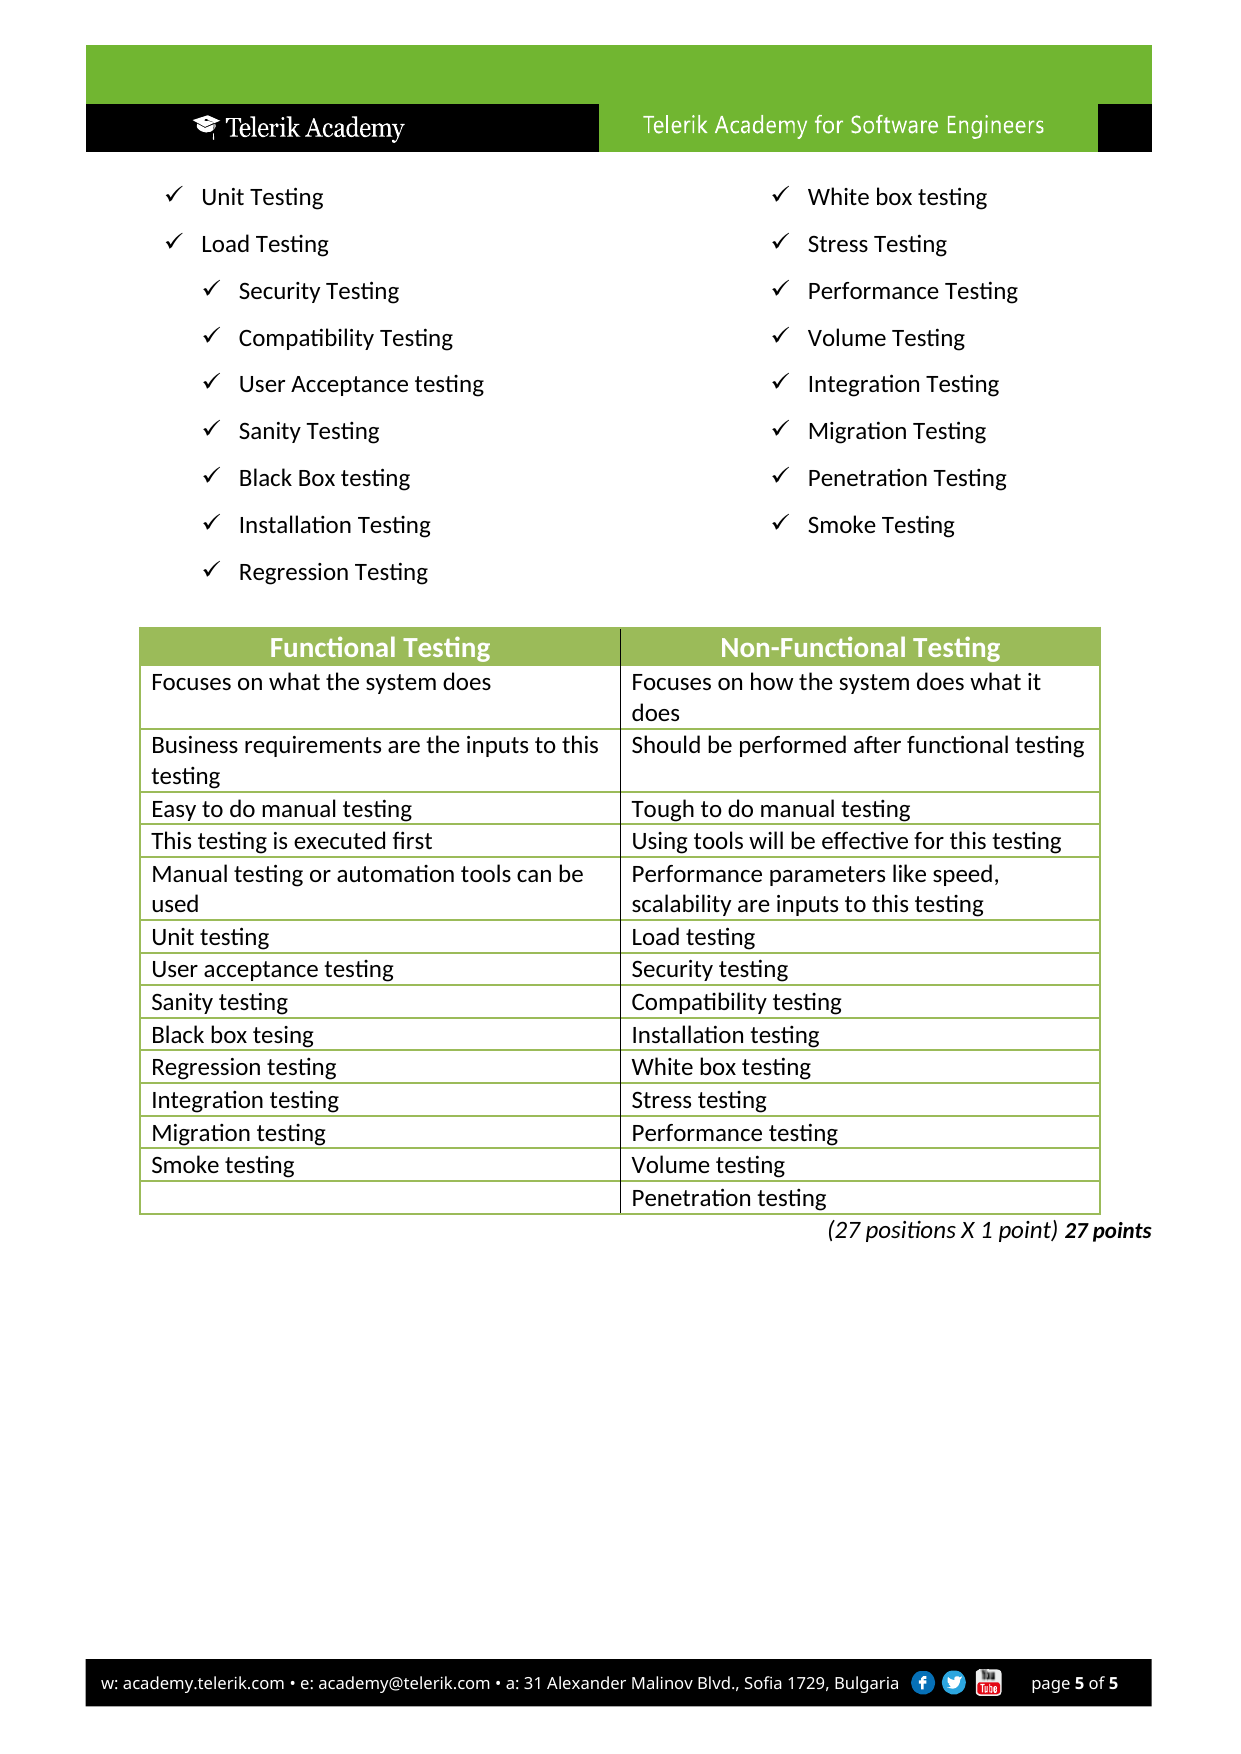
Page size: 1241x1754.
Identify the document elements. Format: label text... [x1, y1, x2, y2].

table_cell This testing is executed first [141, 825, 620, 856]
list Load Testing [164, 224, 583, 258]
table_cell Performance parameters like speed, scalability are inputs to this testing [621, 858, 1099, 919]
list Sanity Testing [201, 412, 583, 446]
table_cell Performance testing [621, 1117, 1099, 1147]
table_cell Smoke testing [141, 1149, 620, 1180]
table_header Functional Testing [141, 629, 620, 664]
table_cell Security testing [621, 954, 1099, 984]
table_cell Migration testing [141, 1117, 620, 1147]
list Integration Testing [770, 365, 1152, 399]
table_cell Business requirements are the inputs to this testing [141, 730, 620, 791]
list Migration Testing [770, 412, 1152, 446]
list Performance Testing [770, 271, 1152, 305]
table_cell Focuses on what the system does [141, 666, 620, 727]
table_cell Tough to do manual testing [621, 793, 1099, 823]
list Regression Testing [201, 552, 583, 587]
table_cell [141, 1182, 620, 1212]
list Smoke Testing [770, 505, 1152, 540]
table_cell Should be performed after functional testing [621, 730, 1099, 791]
list White box testing [770, 177, 1152, 212]
table_cell Regression testing [141, 1051, 620, 1082]
list Volume Testing [770, 318, 1152, 352]
table_cell Using tools will be effective for this testing [621, 825, 1099, 856]
table_cell Volume testing [621, 1149, 1099, 1180]
table_cell Integration testing [141, 1084, 620, 1114]
table_cell Unit testing [141, 921, 620, 952]
table_cell Compatibility testing [621, 986, 1099, 1017]
list Stress Testing [770, 224, 1152, 258]
list User Acceptance testing [201, 365, 583, 399]
list Unit Testing [164, 177, 583, 212]
table_cell White box testing [621, 1051, 1099, 1082]
table_cell Black box tesing [141, 1019, 620, 1049]
table_cell Load testing [621, 921, 1099, 952]
list Black Box testing [201, 458, 583, 493]
table_cell Installation testing [621, 1019, 1099, 1049]
table_cell Stress testing [621, 1084, 1099, 1114]
list Security Testing [201, 271, 583, 305]
table_cell User acceptance testing [141, 954, 620, 984]
list Penetration Testing [770, 458, 1152, 493]
table_cell Easy to do manual testing [141, 793, 620, 823]
table_cell Manual testing or automation tools can be used [141, 858, 620, 919]
text (27 positions X 1 point) 27 points [89, 659, 1152, 1245]
table_header Non-Functional Testing [621, 629, 1099, 664]
list Installation Testing [201, 505, 583, 540]
table_cell Penetration testing [621, 1182, 1099, 1212]
list Compatibility Testing [201, 318, 583, 352]
table_cell Focuses on how the system does what it does [621, 666, 1099, 727]
table_cell Sanity testing [141, 986, 620, 1017]
